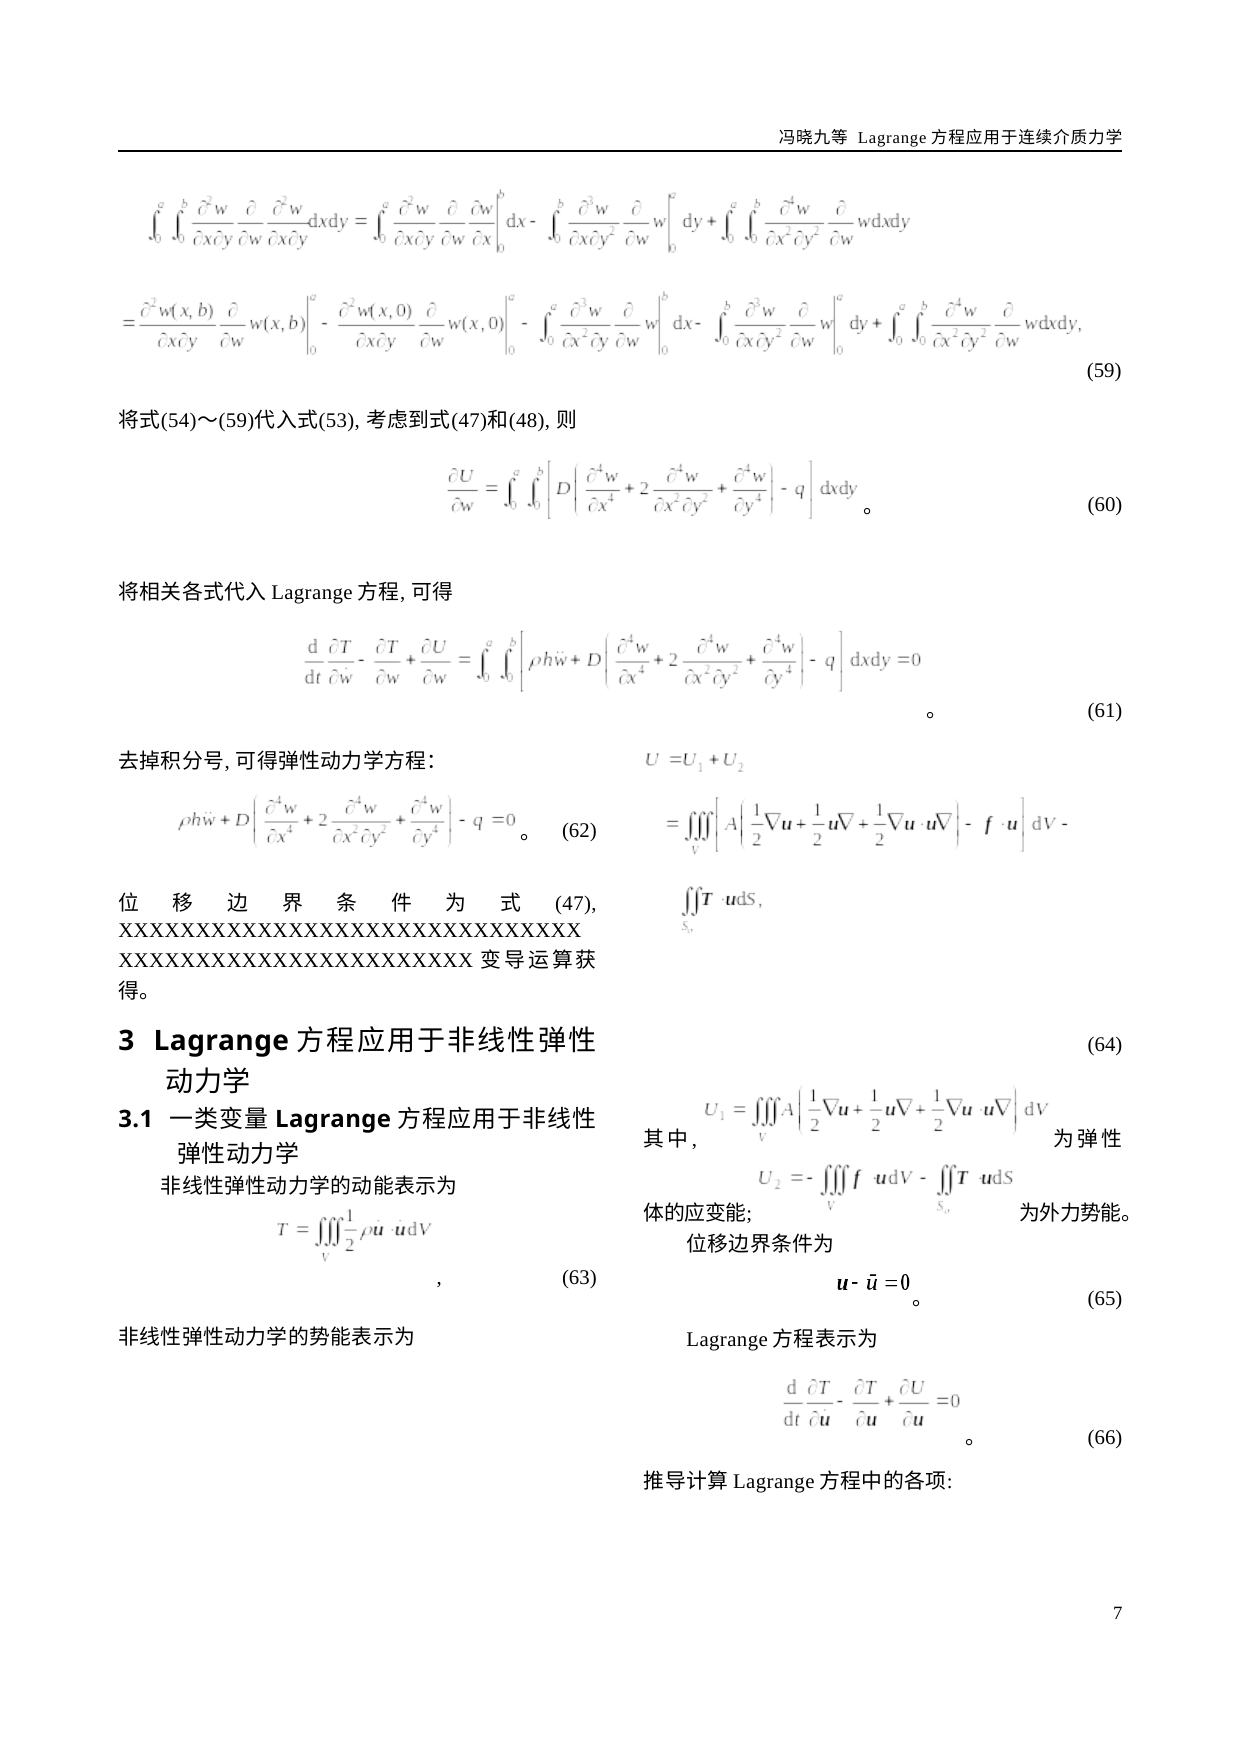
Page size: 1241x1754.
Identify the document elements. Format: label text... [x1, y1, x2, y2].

text 位移边界条件为 [644, 1227, 1122, 1258]
text 位移边界条件为式(47), XXXXXXXXXXXXXXXXXXXXXXXXXXXXXXXXXXXXXXXXXXXXXXXXXXXXX变导运算获得。 [118, 887, 596, 1004]
text 。 (60) [118, 457, 1122, 552]
text 。 (61) [118, 627, 1122, 723]
text 。 (66) [687, 1371, 1122, 1451]
text 去掉积分号, 可得弹性动力学方程： [118, 744, 596, 774]
text 非线性弹性动力学的动能表示为 [118, 1169, 596, 1199]
text 3 Lagrange 方程应用于非线性弹性动力学 [118, 1018, 596, 1100]
text 将相关各式代入Lagrange方程, 可得 [118, 575, 1122, 606]
text , (63) [161, 1201, 596, 1299]
text (59) [118, 286, 1122, 382]
text 。 (65) [644, 1269, 1122, 1311]
text 将式(54)～(59)代入式(53), 考虑到式(47)和(48), 则 [118, 403, 1122, 433]
text (64) [644, 744, 1122, 1056]
text 推导计算Lagrange方程中的各项: [644, 1464, 1122, 1494]
text 3.1 一类变量 Lagrange 方程应用于非线性弹性动力学 [118, 1100, 596, 1169]
text 。 (62) [118, 788, 596, 873]
text 其中, 为弹性体的应变能; 为外力势能。 [644, 1080, 1122, 1226]
text 非线性弹性动力学的势能表示为 [118, 1321, 596, 1351]
text Lagrange方程表示为 [644, 1323, 1122, 1353]
